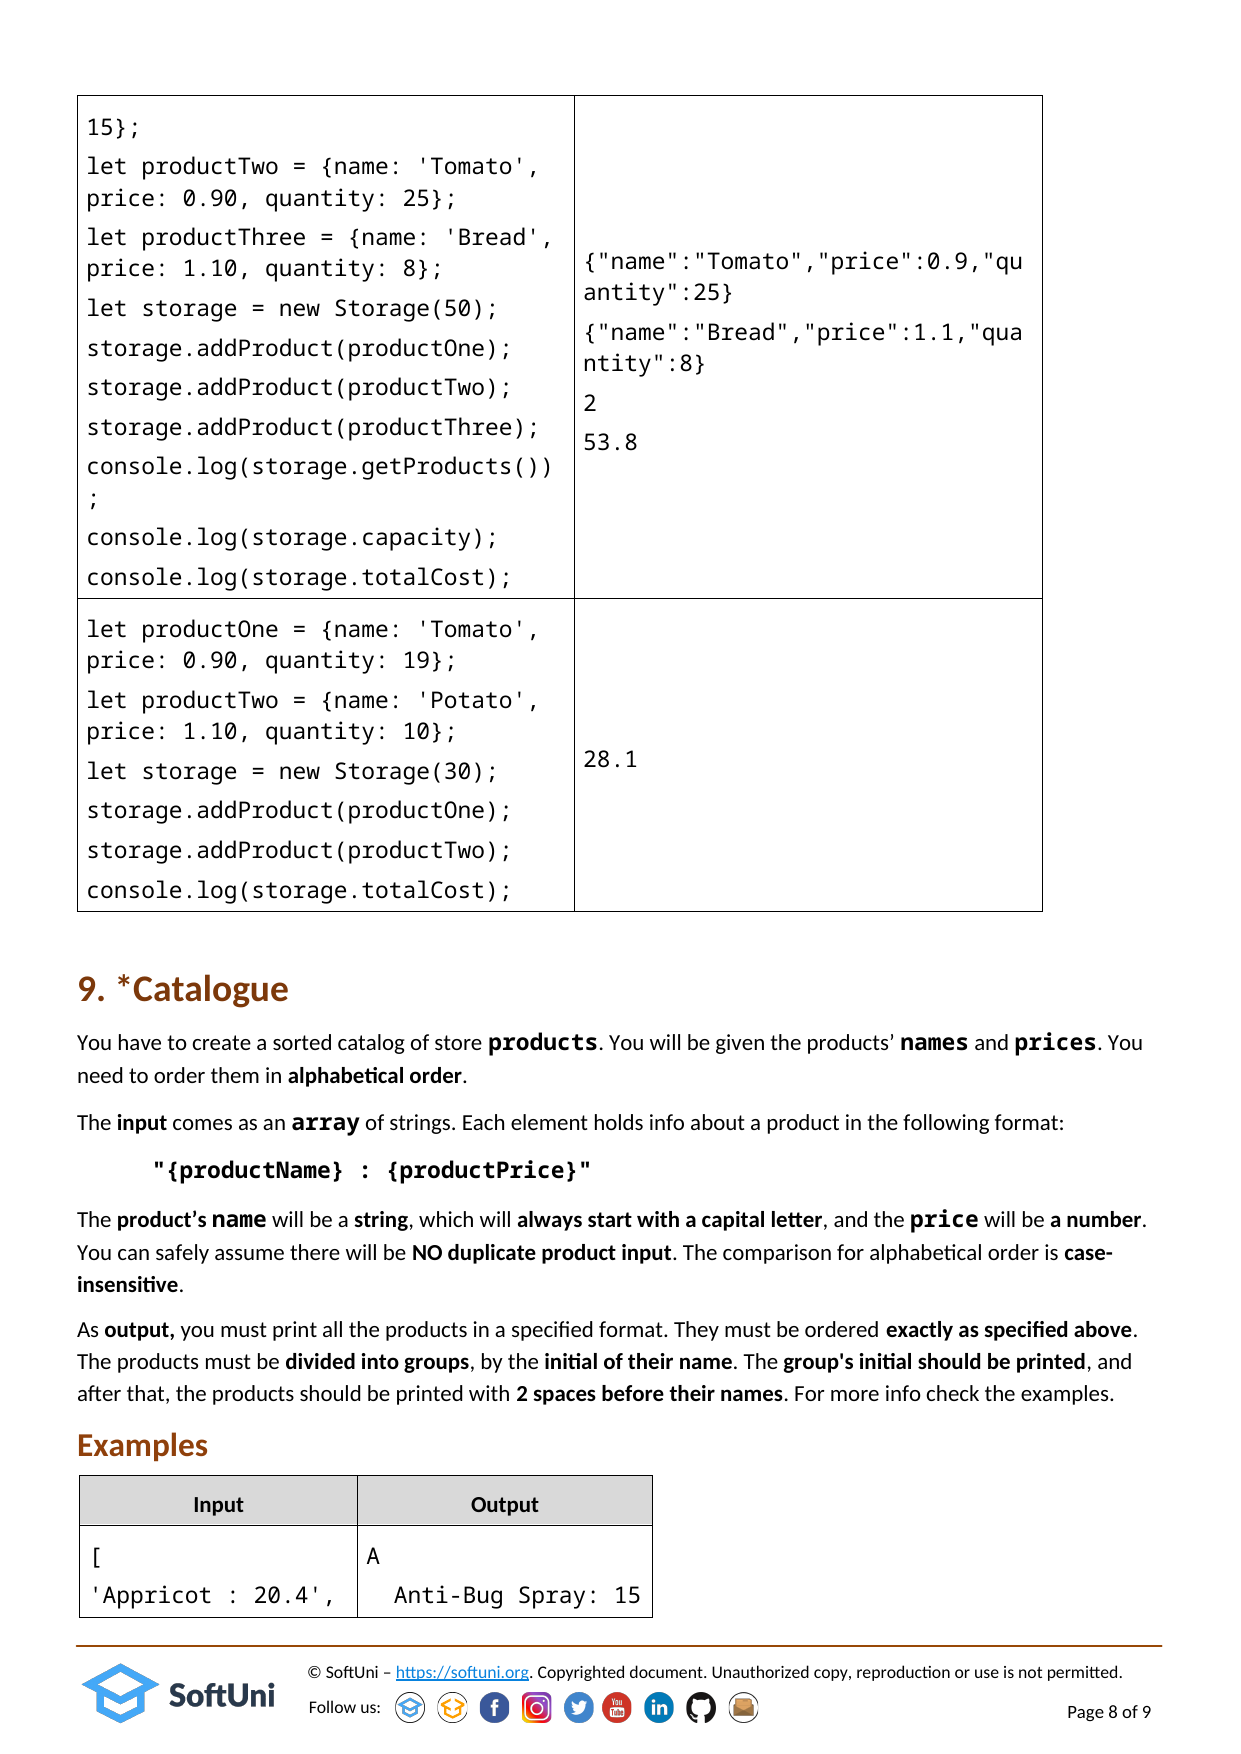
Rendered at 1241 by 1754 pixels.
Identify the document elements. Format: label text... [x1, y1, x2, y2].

picture [686, 1692, 716, 1723]
picture [665, 1714, 674, 1723]
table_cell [358, 1526, 652, 1617]
picture [522, 1692, 552, 1723]
table_header Input [80, 1476, 357, 1524]
picture [437, 1692, 468, 1723]
picture [665, 1692, 674, 1701]
subtitle Examples [77, 1424, 1163, 1465]
picture [644, 1714, 653, 1723]
subtitle *Catalogue [77, 965, 1163, 1011]
text As output, you must print all the products in a specified format. They must be ordered exactly as specified above. The products must be divided into groups, by the initial of their name. The group's initial should be printed, and after that, the products should be printed with 2 spaces before their names. For more info check the examples. [77, 1315, 1163, 1408]
table_cell 28.1 [575, 599, 1042, 911]
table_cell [575, 96, 1042, 598]
picture [658, 1705, 667, 1714]
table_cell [78, 96, 574, 598]
picture [395, 1692, 425, 1723]
text You have to create a sorted catalog of store products. You will be given the products’ names and prices. You need to order them in alphabetical order. [77, 1026, 1163, 1089]
picture [75, 1658, 281, 1729]
text "{productName} : {productPrice}" [152, 1154, 1163, 1186]
table_cell let productOne = {name: 'Tomato', price: 0.90, quantity: 19}; let productTwo = {name: 'Potato', price: 1.10, quantity: 10}; let storage = new Storage(30); storage.addProduct(productOne); storage.addProduct(productTwo); console.log(storage.totalCost); [78, 599, 574, 911]
picture [564, 1692, 594, 1723]
picture [644, 1692, 653, 1701]
picture [728, 1692, 759, 1723]
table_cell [80, 1526, 357, 1617]
picture [479, 1692, 510, 1723]
picture [602, 1692, 632, 1723]
text The product’s name will be a string, which will always start with a capital letter, and the price will be a number. You can safely assume there will be NO duplicate product input. The comparison for alphabetical order is case-insensitive. [77, 1203, 1163, 1298]
text The input comes as an array of strings. Each element holds info about a product in the following format: [77, 1106, 1163, 1137]
table_header Output [358, 1476, 652, 1524]
